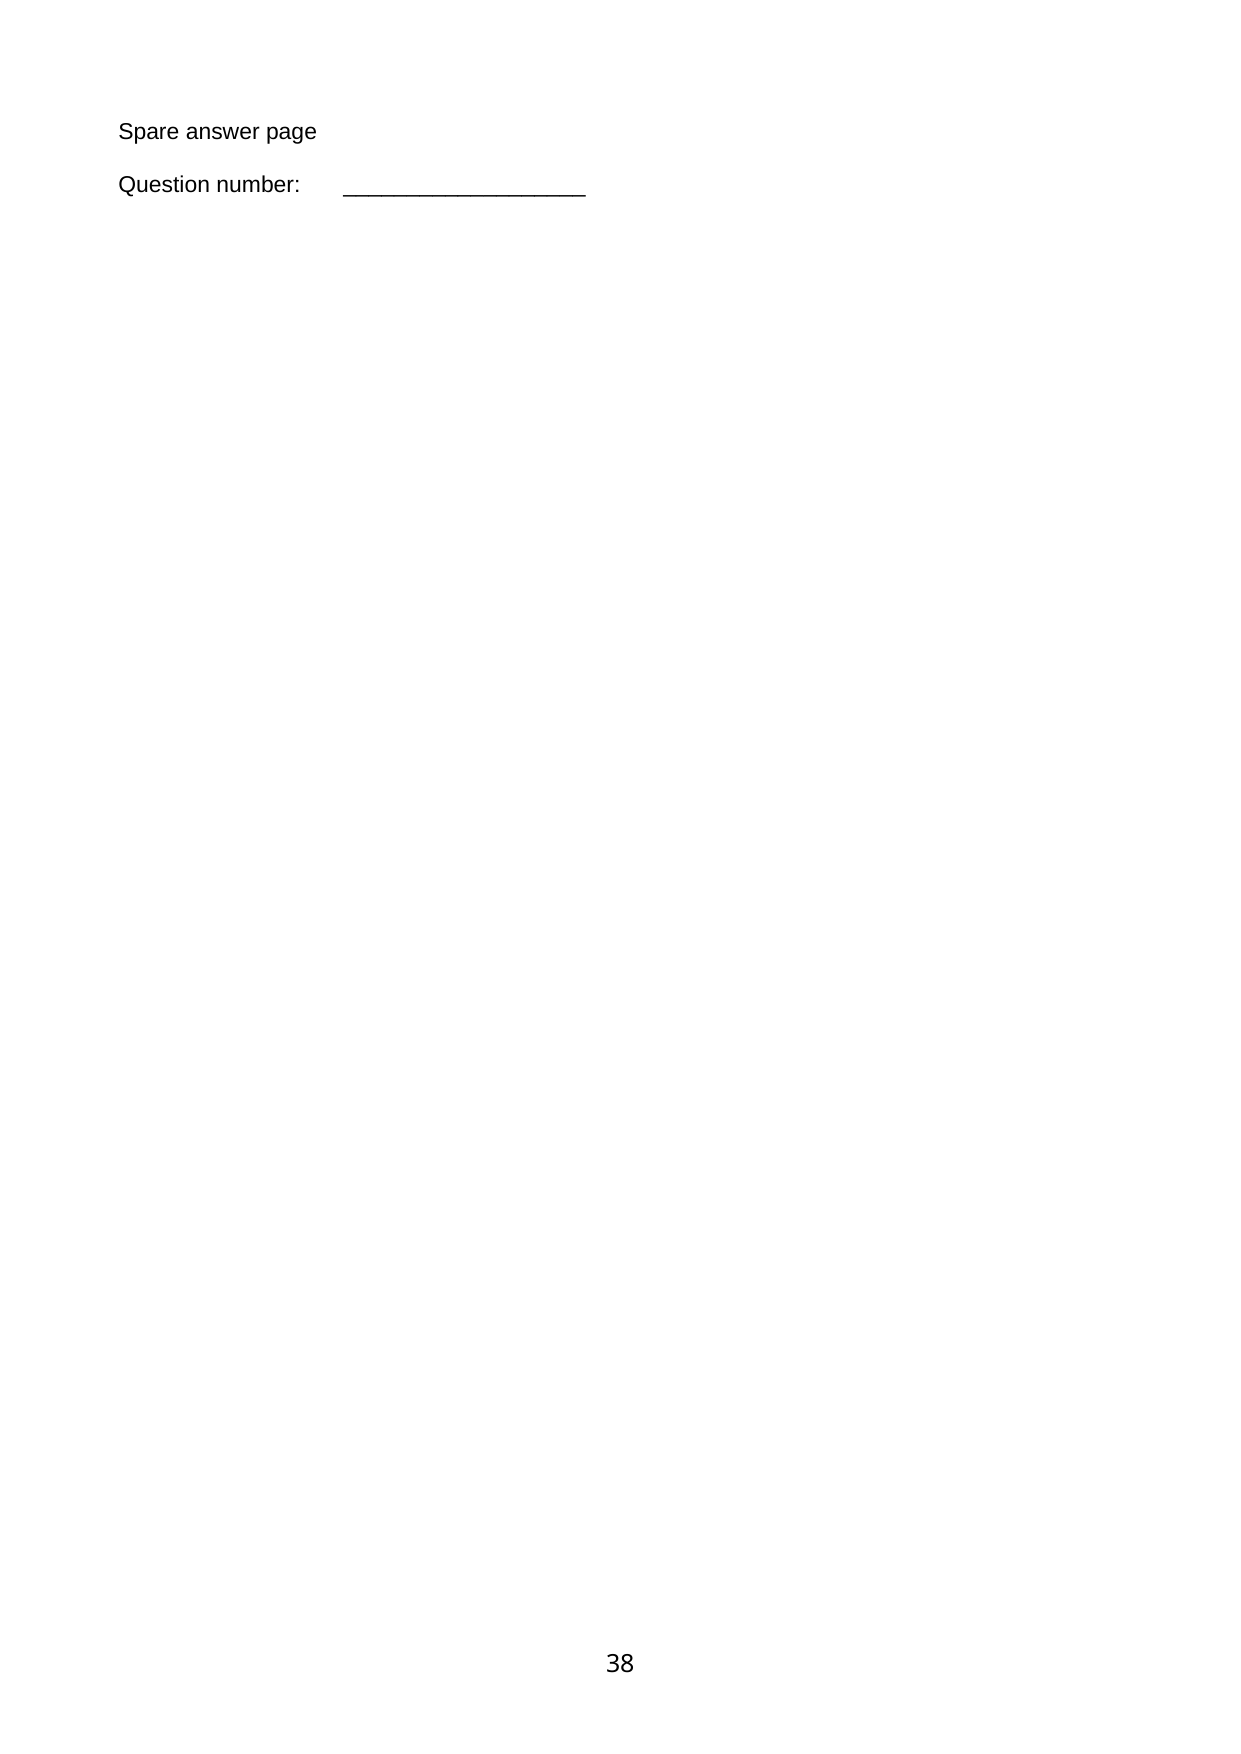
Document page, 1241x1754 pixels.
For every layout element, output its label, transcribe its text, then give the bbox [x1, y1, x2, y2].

text Spare answer page [118, 118, 1122, 144]
text Question number: ___________________ [118, 171, 1122, 197]
